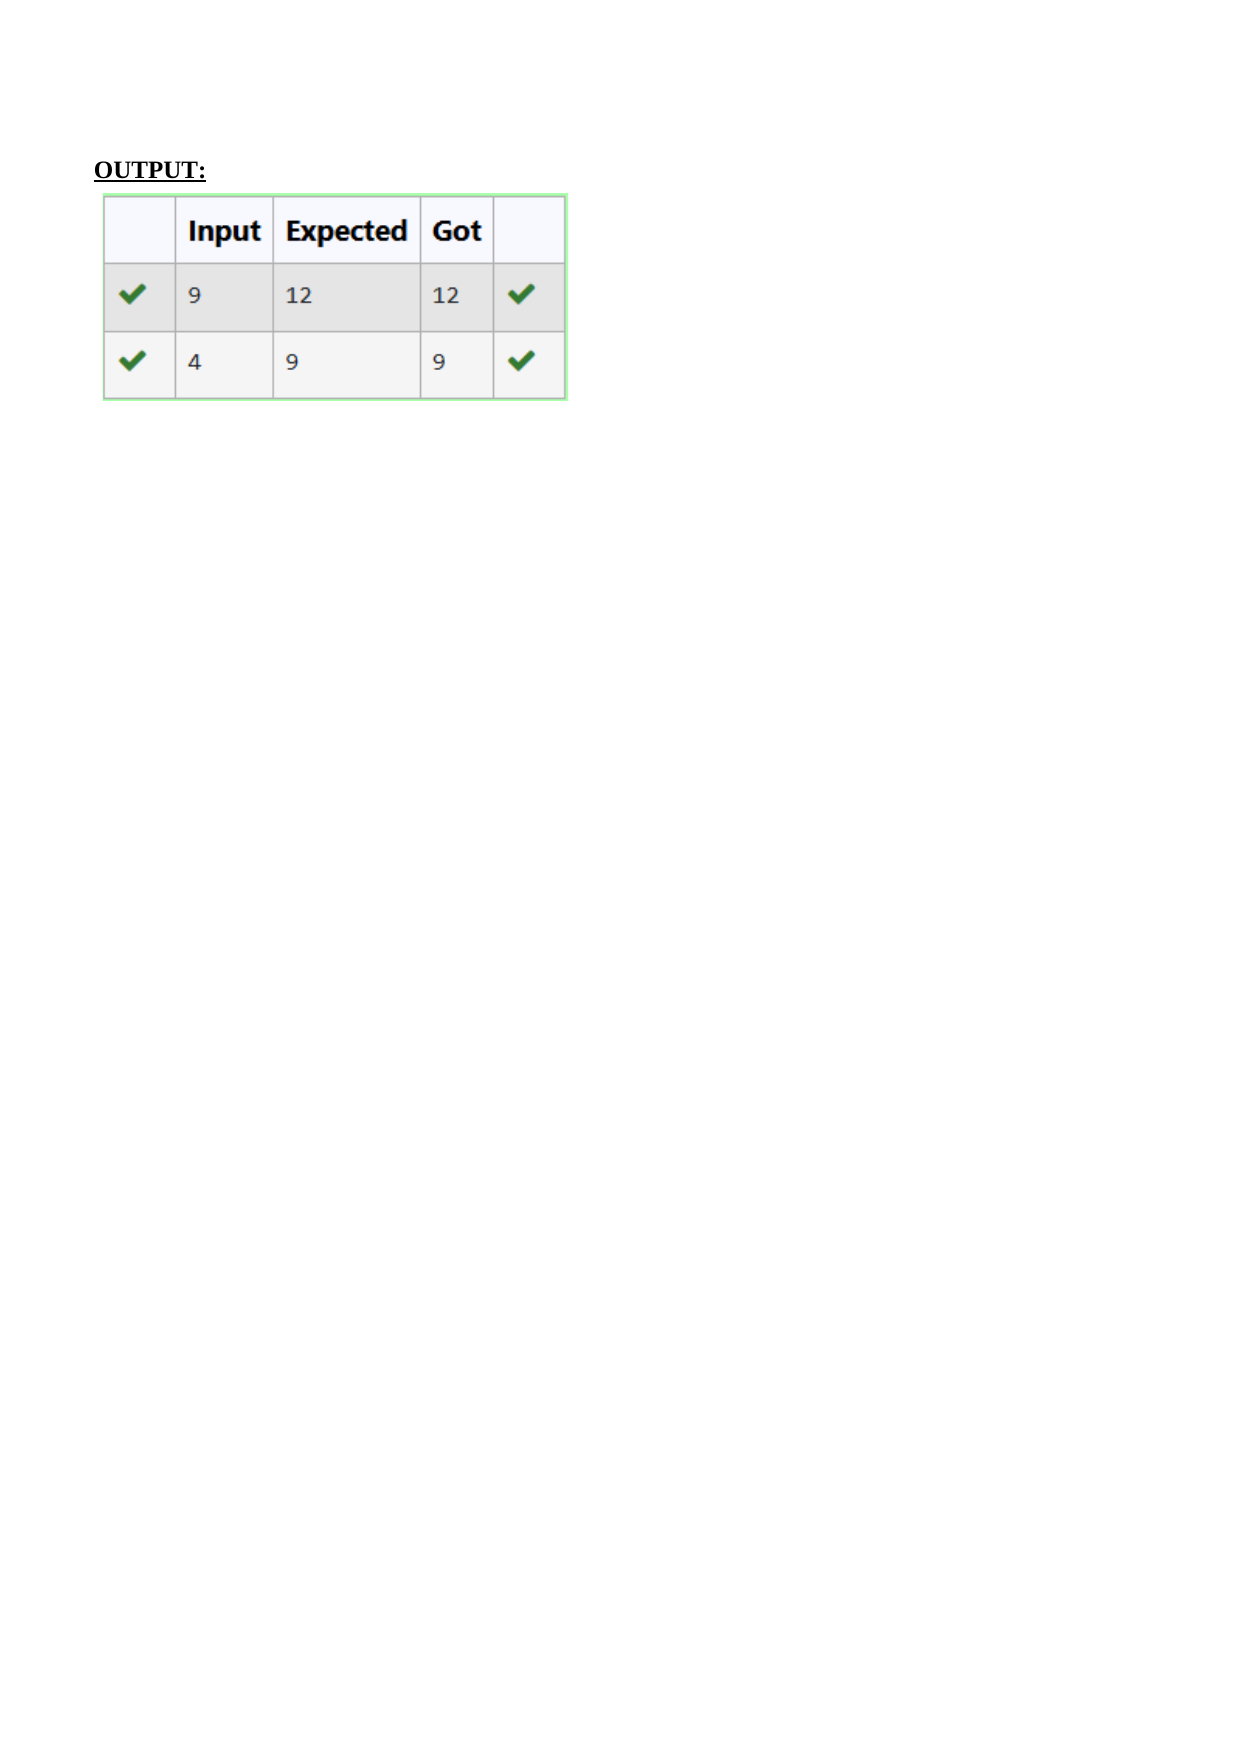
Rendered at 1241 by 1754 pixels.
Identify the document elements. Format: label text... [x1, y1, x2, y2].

text OUTPUT: [94, 155, 1155, 184]
picture [102, 193, 569, 401]
